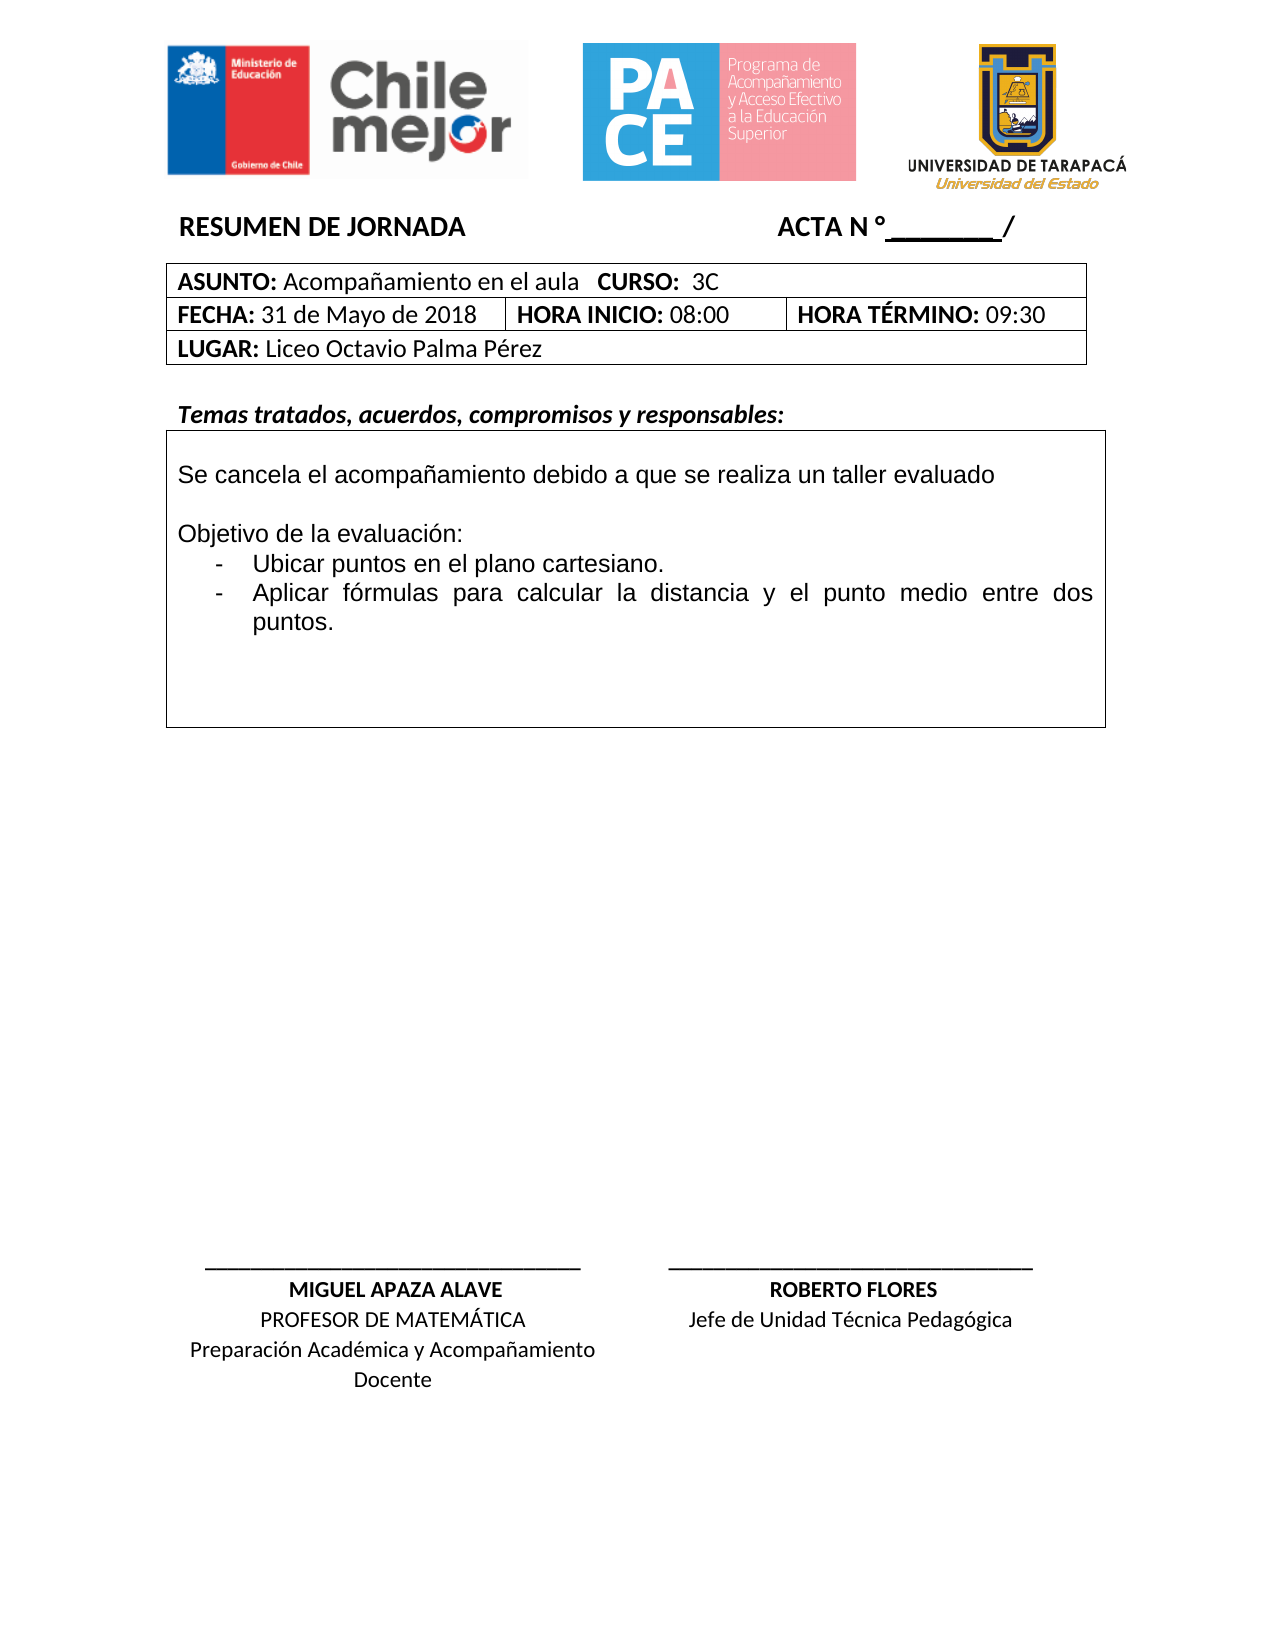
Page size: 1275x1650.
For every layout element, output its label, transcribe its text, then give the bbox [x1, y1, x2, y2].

table_header ASUNTO: Acompañamiento en el aula CURSO: 3C [167, 264, 1086, 297]
table_cell HORA TÉRMINO: 09:30 [787, 298, 1086, 330]
table_cell LUGAR: Liceo Octavio Palma Pérez [167, 331, 1086, 364]
picture [164, 40, 529, 179]
table_header Se cancela el acompañamiento debido a que se realiza un taller evaluado Objetivo de la evaluación: Ubicar puntos en el plano cartesiano. Aplicar fórmulas para calcular la distancia y el punto medio entre dos puntos. [167, 431, 1105, 727]
picture [908, 44, 1127, 192]
text Temas tratados, acuerdos, compromisos y responsables: [177, 398, 1098, 429]
table_cell HORA INICIO: 08:00 [506, 298, 786, 330]
text RESUMEN DE JORNADA ACTA N° _______ / [179, 208, 1098, 244]
table_cell FECHA: 31 de Mayo de 2018 [167, 298, 505, 330]
picture [582, 43, 857, 181]
